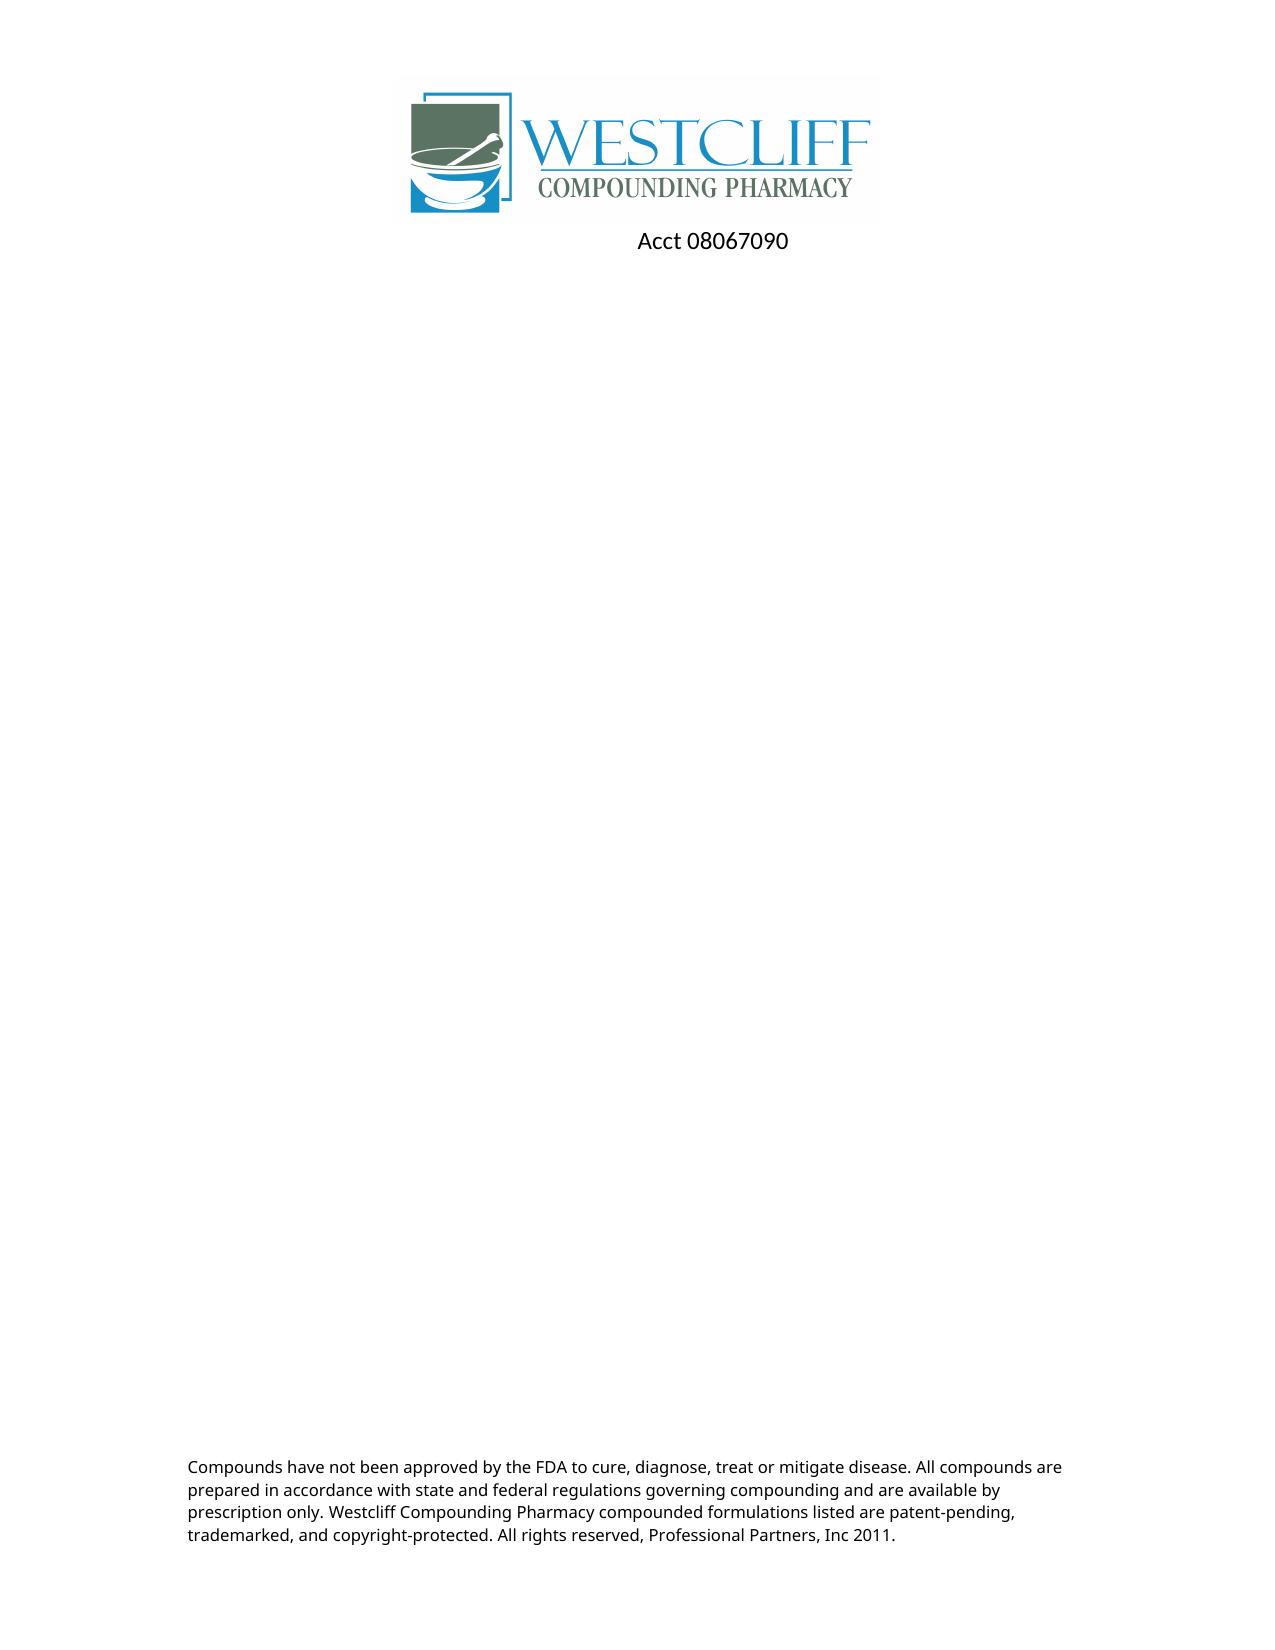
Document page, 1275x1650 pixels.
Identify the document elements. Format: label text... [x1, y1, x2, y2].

picture [393, 75, 882, 225]
text Acct 08067090 [187, 225, 1087, 256]
